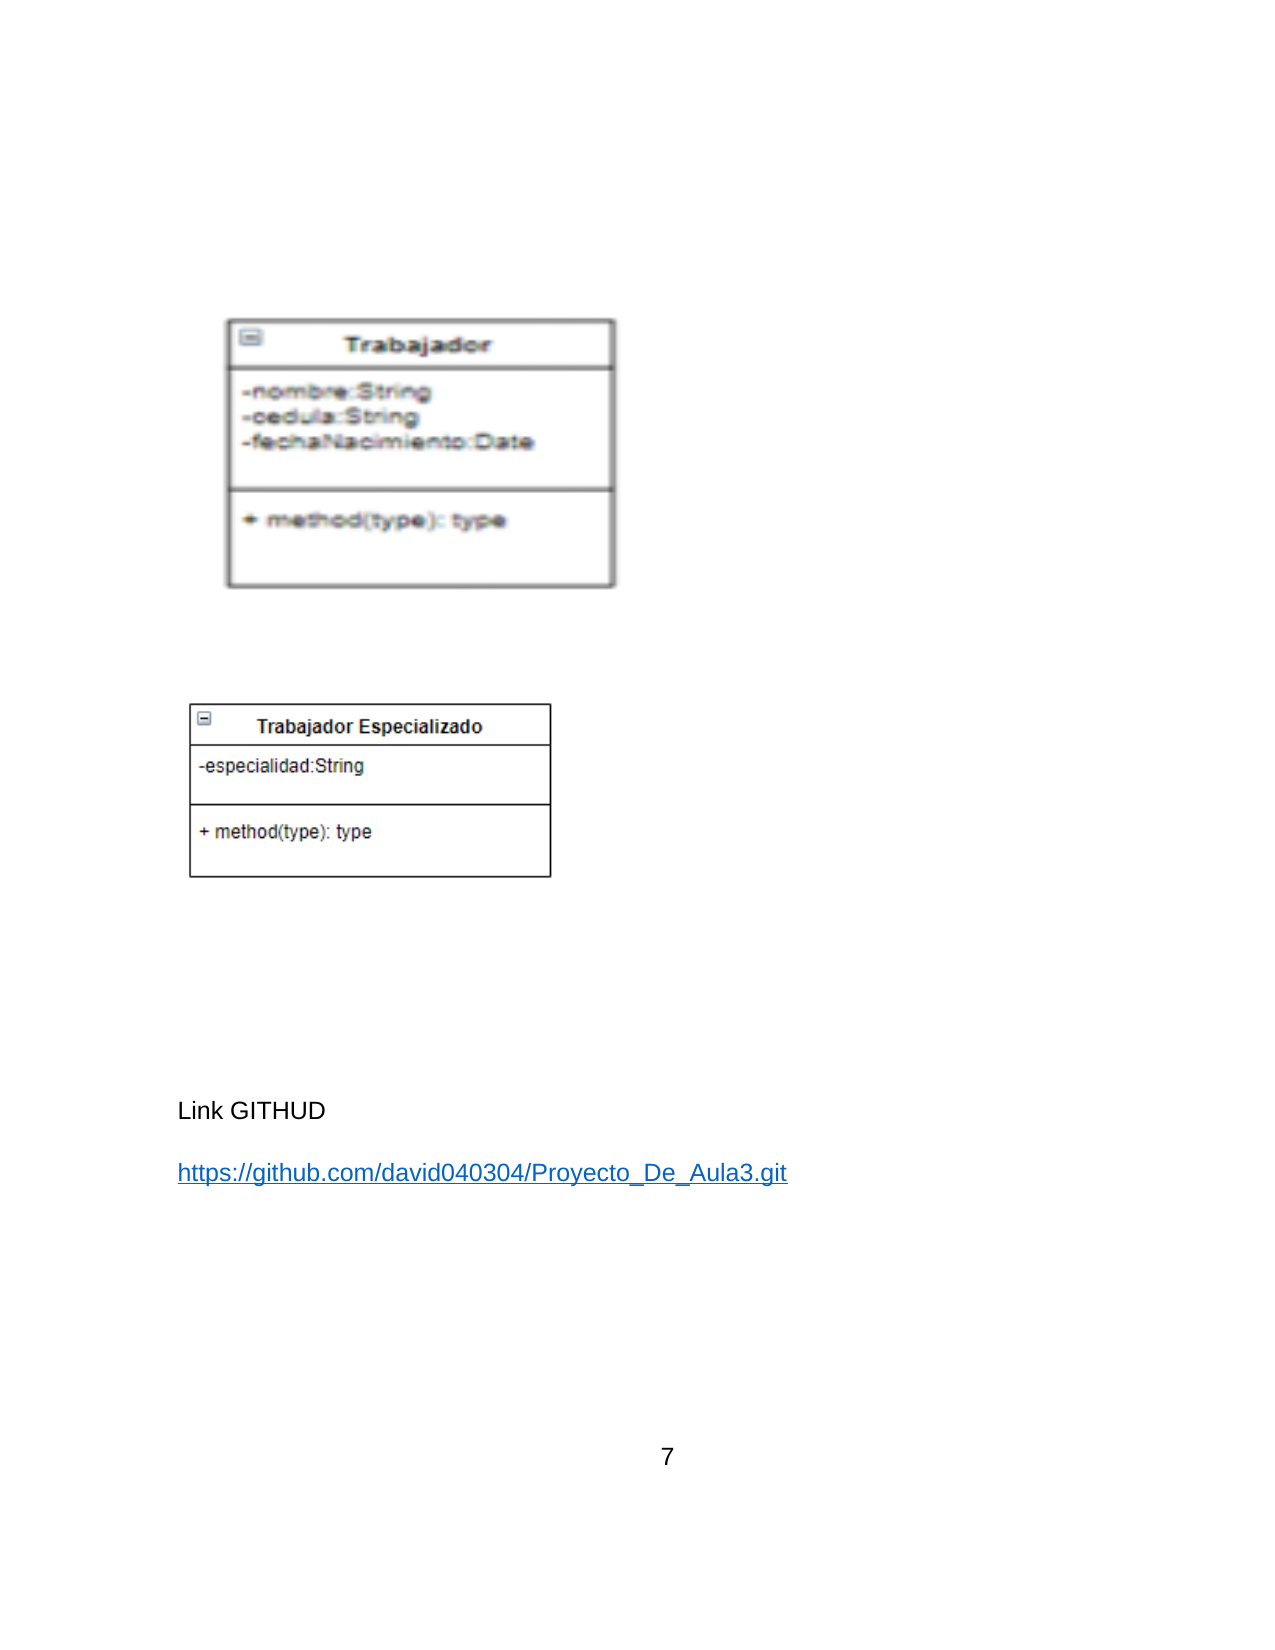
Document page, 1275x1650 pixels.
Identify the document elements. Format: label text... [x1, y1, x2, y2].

picture [177, 239, 725, 609]
picture [177, 641, 597, 939]
text Link GITHUD [177, 1096, 1157, 1125]
text https://github.com/david040304/Proyecto_De_Aula3.git [177, 1158, 1157, 1187]
